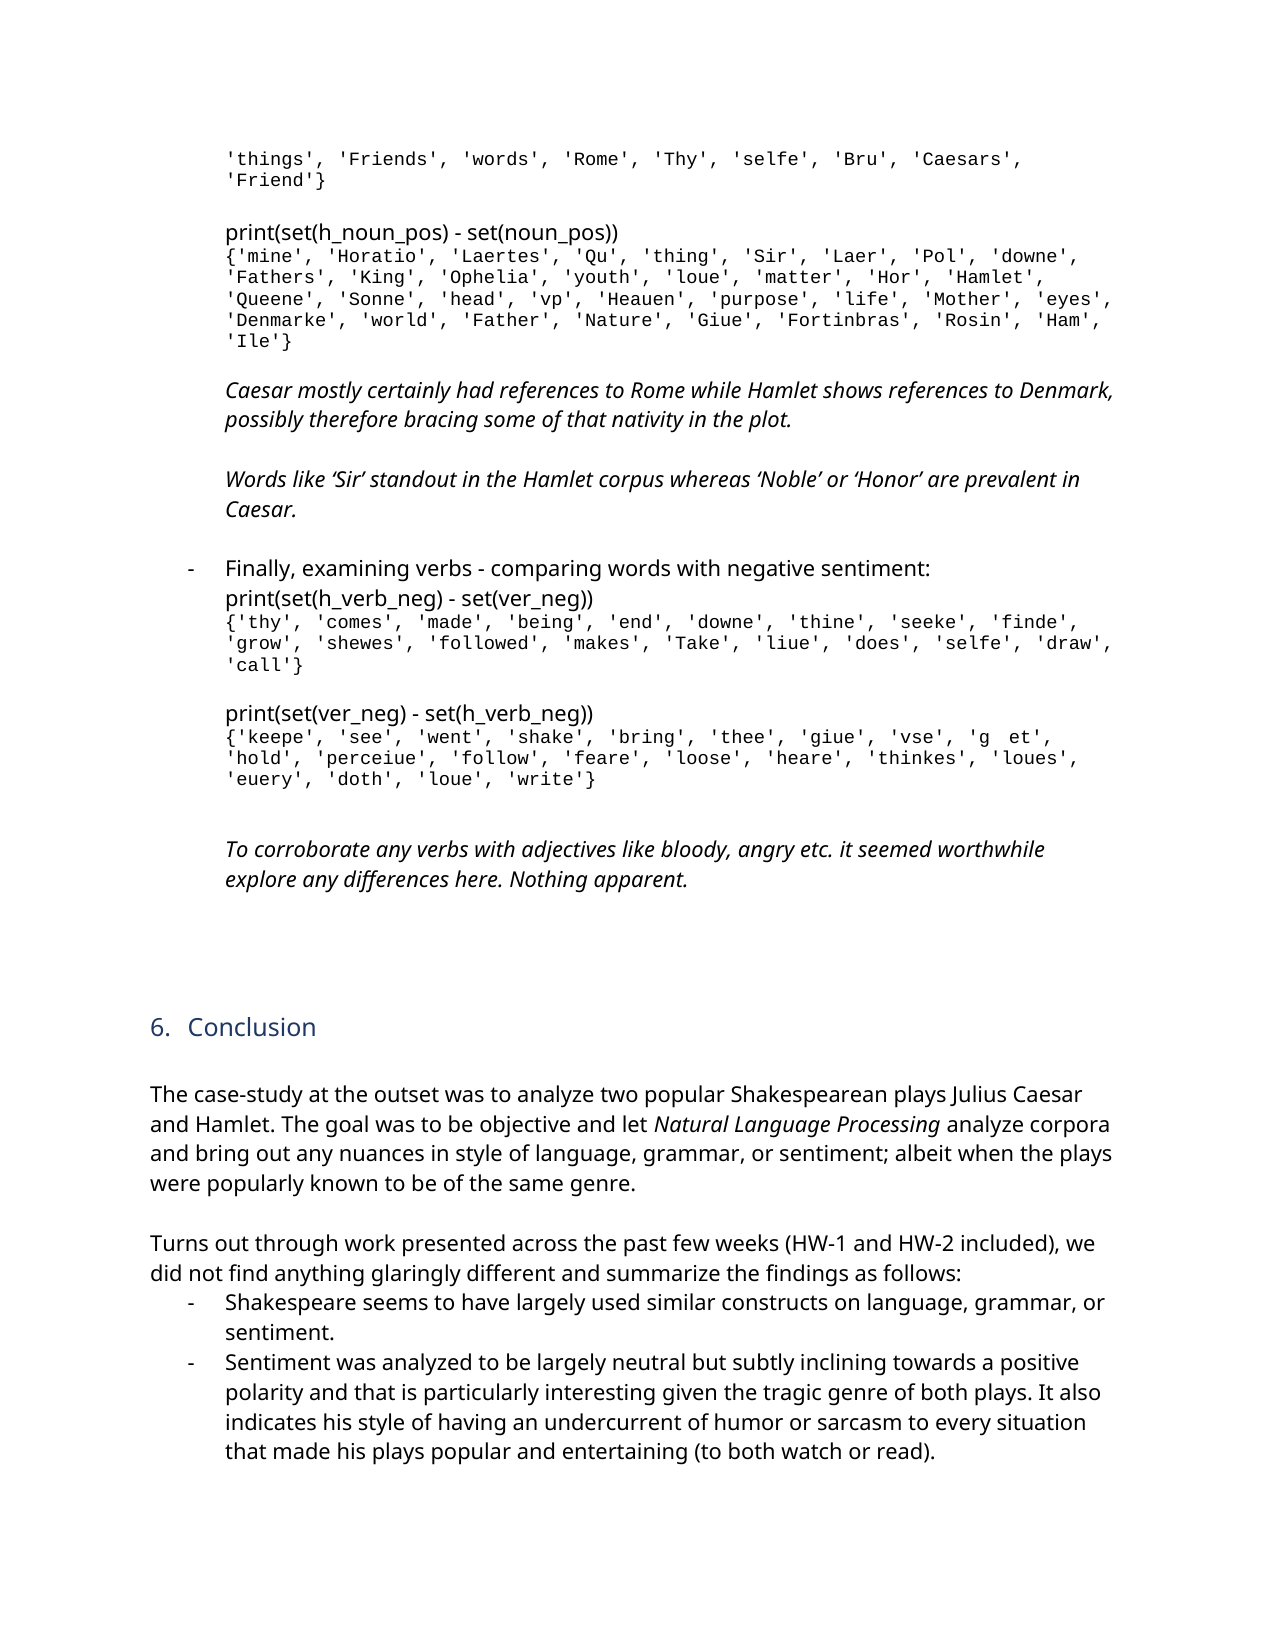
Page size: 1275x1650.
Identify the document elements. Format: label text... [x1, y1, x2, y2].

list Finally, examining verbs - comparing words with negative sentiment: [187, 553, 1125, 583]
list Sentiment was analyzed to be largely neutral but subtly inclining towards a positive polarity and that is particularly interesting given the tragic genre of both plays. It also indicates his style of having an undercurrent of humor or sarcasm to every situation that made his plays popular and entertaining (to both watch or read). [187, 1347, 1125, 1466]
list Shakespeare seems to have largely used similar constructs on language, grammar, or sentiment. [187, 1287, 1125, 1347]
text Turns out through work presented across the past few weeks (HW-1 and HW-2 included), we did not find anything glaringly different and summarize the findings as follows: [150, 1228, 1125, 1287]
text Caesar mostly certainly had references to Rome while Hamlet shows references to Denmark, possibly therefore bracing some of that nativity in the plot. [225, 374, 1125, 434]
text {'mine', 'Horatio', 'Laertes', 'Qu', 'thing', 'Sir', 'Laer', 'Pol', 'downe', 'Fathers', 'King', 'Ophelia', 'youth', 'loue', 'matter', 'Hor', 'Hamlet', 'Queene', 'Sonne', 'head', 'vp', 'Heauen', 'purpose', 'life', 'Mother', 'eyes', 'Denmarke', 'world', 'Father', 'Nature', 'Giue', 'Fortinbras', 'Rosin', 'Ham', 'Ile'} [225, 247, 1125, 353]
subtitle Conclusion [150, 1010, 1125, 1044]
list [225, 150, 1125, 192]
text Words like ‘Sir’ standout in the Hamlet corpus whereas ‘Noble’ or ‘Honor’ are prevalent in Caesar. [225, 464, 1125, 523]
text print(set(h_noun_pos) - set(noun_pos)) [225, 217, 1125, 247]
text {'keepe', 'see', 'went', 'shake', 'bring', 'thee', 'giue', 'vse', 'g et', 'hold', 'perceiue', 'follow', 'feare', 'loose', 'heare', 'thinkes', 'loues', 'euery', 'doth', 'loue', 'write'} [225, 728, 1125, 791]
text The case-study at the outset was to analyze two popular Shakespearean plays Julius Caesar and Hamlet. The goal was to be objective and let Natural Language Processing analyze corpora and bring out any nuances in style of language, grammar, or sentiment; albeit when the plays were popularly known to be of the same genre. [150, 1079, 1125, 1198]
list {'thy', 'comes', 'made', 'being', 'end', 'downe', 'thine', 'seeke', 'finde', 'grow', 'shewes', 'followed', 'makes', 'Take', 'liue', 'does', 'selfe', 'draw', 'call'} [225, 613, 1125, 677]
list To corroborate any verbs with adjectives like bloody, angry etc. it seemed worthwhile explore any differences here. Nothing apparent. [225, 834, 1125, 893]
text print(set(ver_neg) - set(h_verb_neg)) [225, 698, 1125, 728]
text print(set(h_verb_neg) - set(ver_neg)) [225, 583, 1125, 613]
